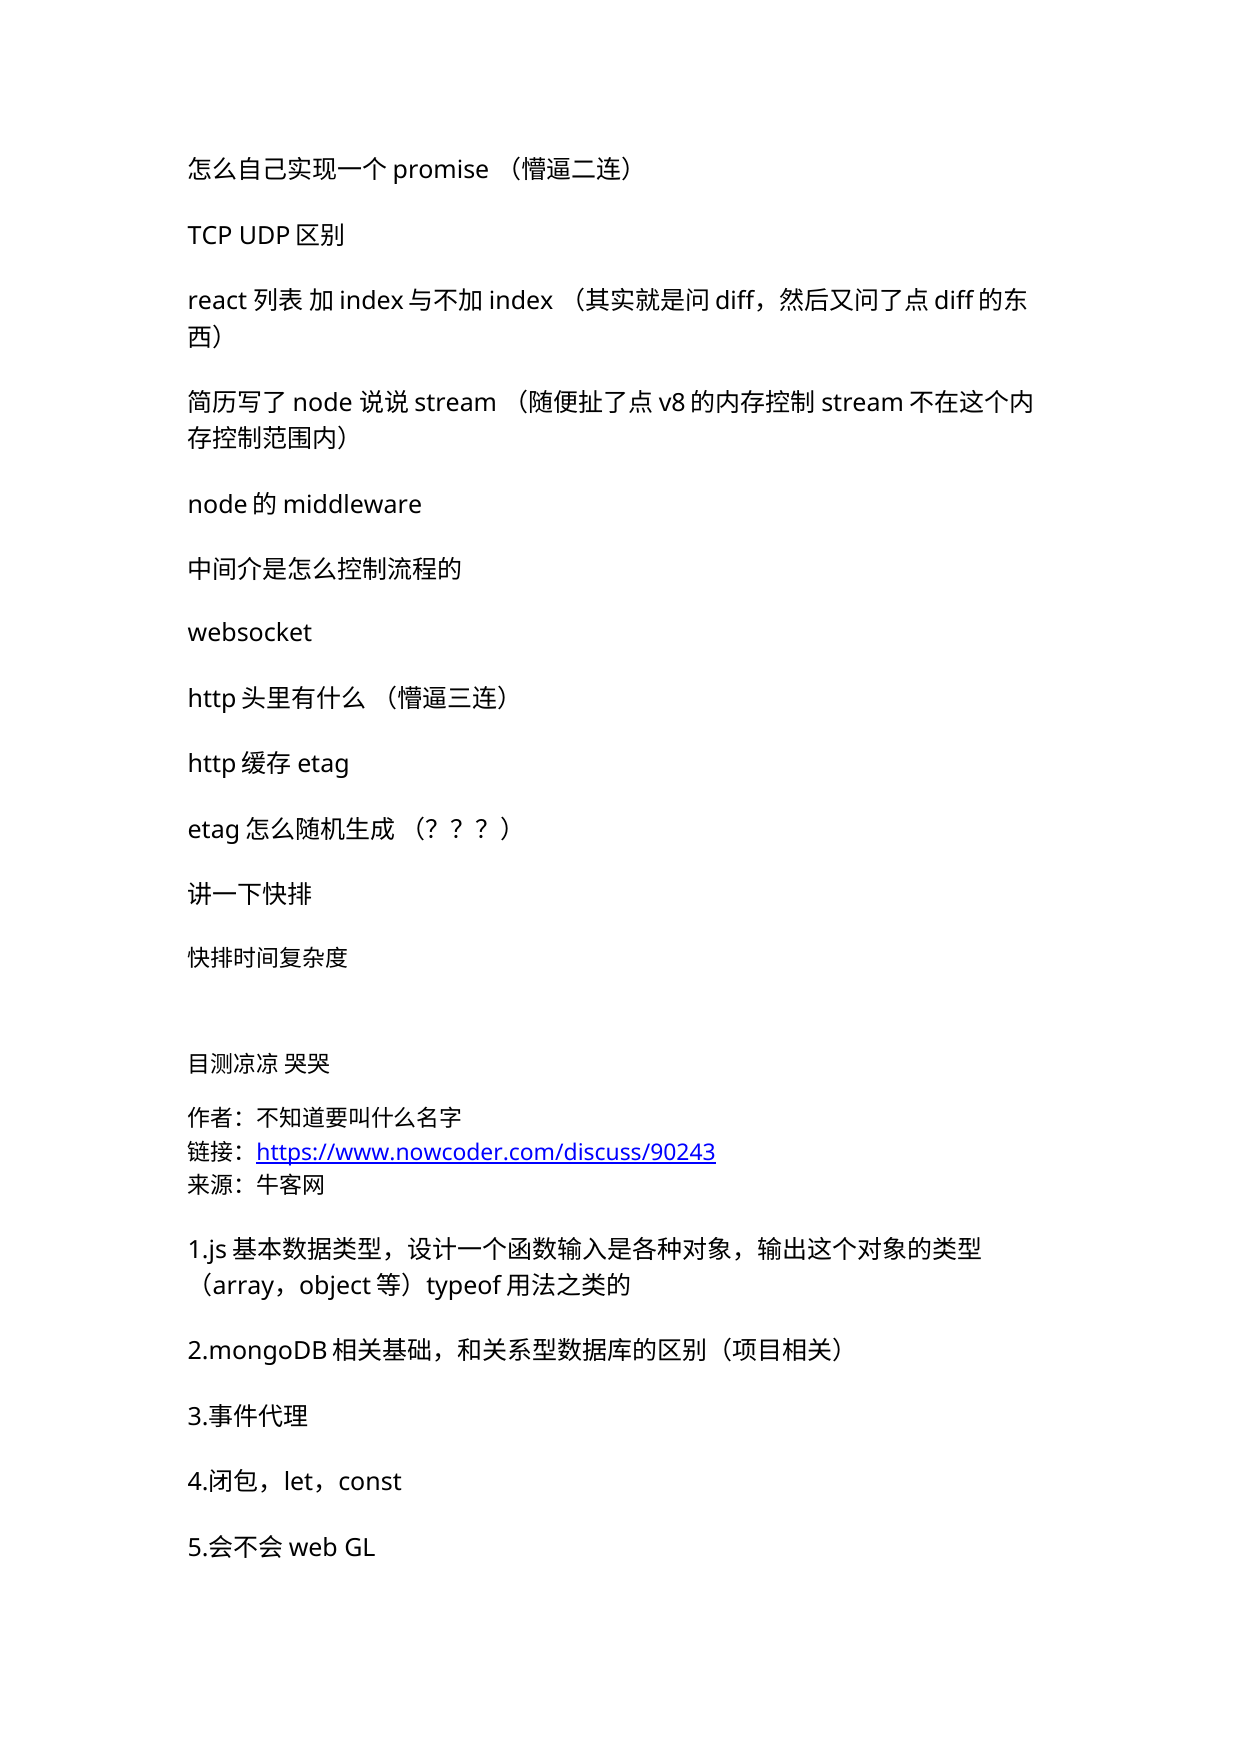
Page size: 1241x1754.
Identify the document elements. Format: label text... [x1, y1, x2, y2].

text 2.mongoDB相关基础，和关系型数据库的区别（项目相关） [187, 1331, 1053, 1367]
text websocket [187, 615, 1053, 649]
text 1.js基本数据类型，设计一个函数输入是各种对象，输出这个对象的类型 （array，object等）typeof用法之类的 [187, 1229, 1053, 1302]
text 作者：不知道要叫什么名字 链接：https://www.nowcoder.com/discuss/90243 来源：牛客网 [187, 1100, 1053, 1200]
text http头里有什么 （懵逼三连） [187, 678, 1053, 714]
text 4.闭包，let，const [187, 1462, 1053, 1498]
text 3.事件代理 [187, 1396, 1053, 1432]
text 快排时间复杂度 [187, 940, 1053, 973]
text etag怎么随机生成 （？？？） [187, 809, 1053, 845]
text node的middleware [187, 484, 1053, 520]
text http缓存 etag [187, 744, 1053, 780]
text 中间介是怎么控制流程的 [187, 549, 1053, 586]
text 讲一下快排 [187, 874, 1053, 911]
text 5.会不会web GL [187, 1527, 1053, 1563]
text react 列表 加index与不加index （其实就是问diff，然后又问了点diff的东西） [187, 281, 1053, 353]
text 简历写了node 说说stream （随便扯了点v8的内存控制 stream不在这个内存控制范围内） [187, 382, 1053, 455]
text 目测凉凉 哭哭 [187, 1046, 1053, 1079]
text TCP UDP区别 [187, 215, 1053, 252]
text 怎么自己实现一个promise （懵逼二连） [187, 150, 1053, 186]
